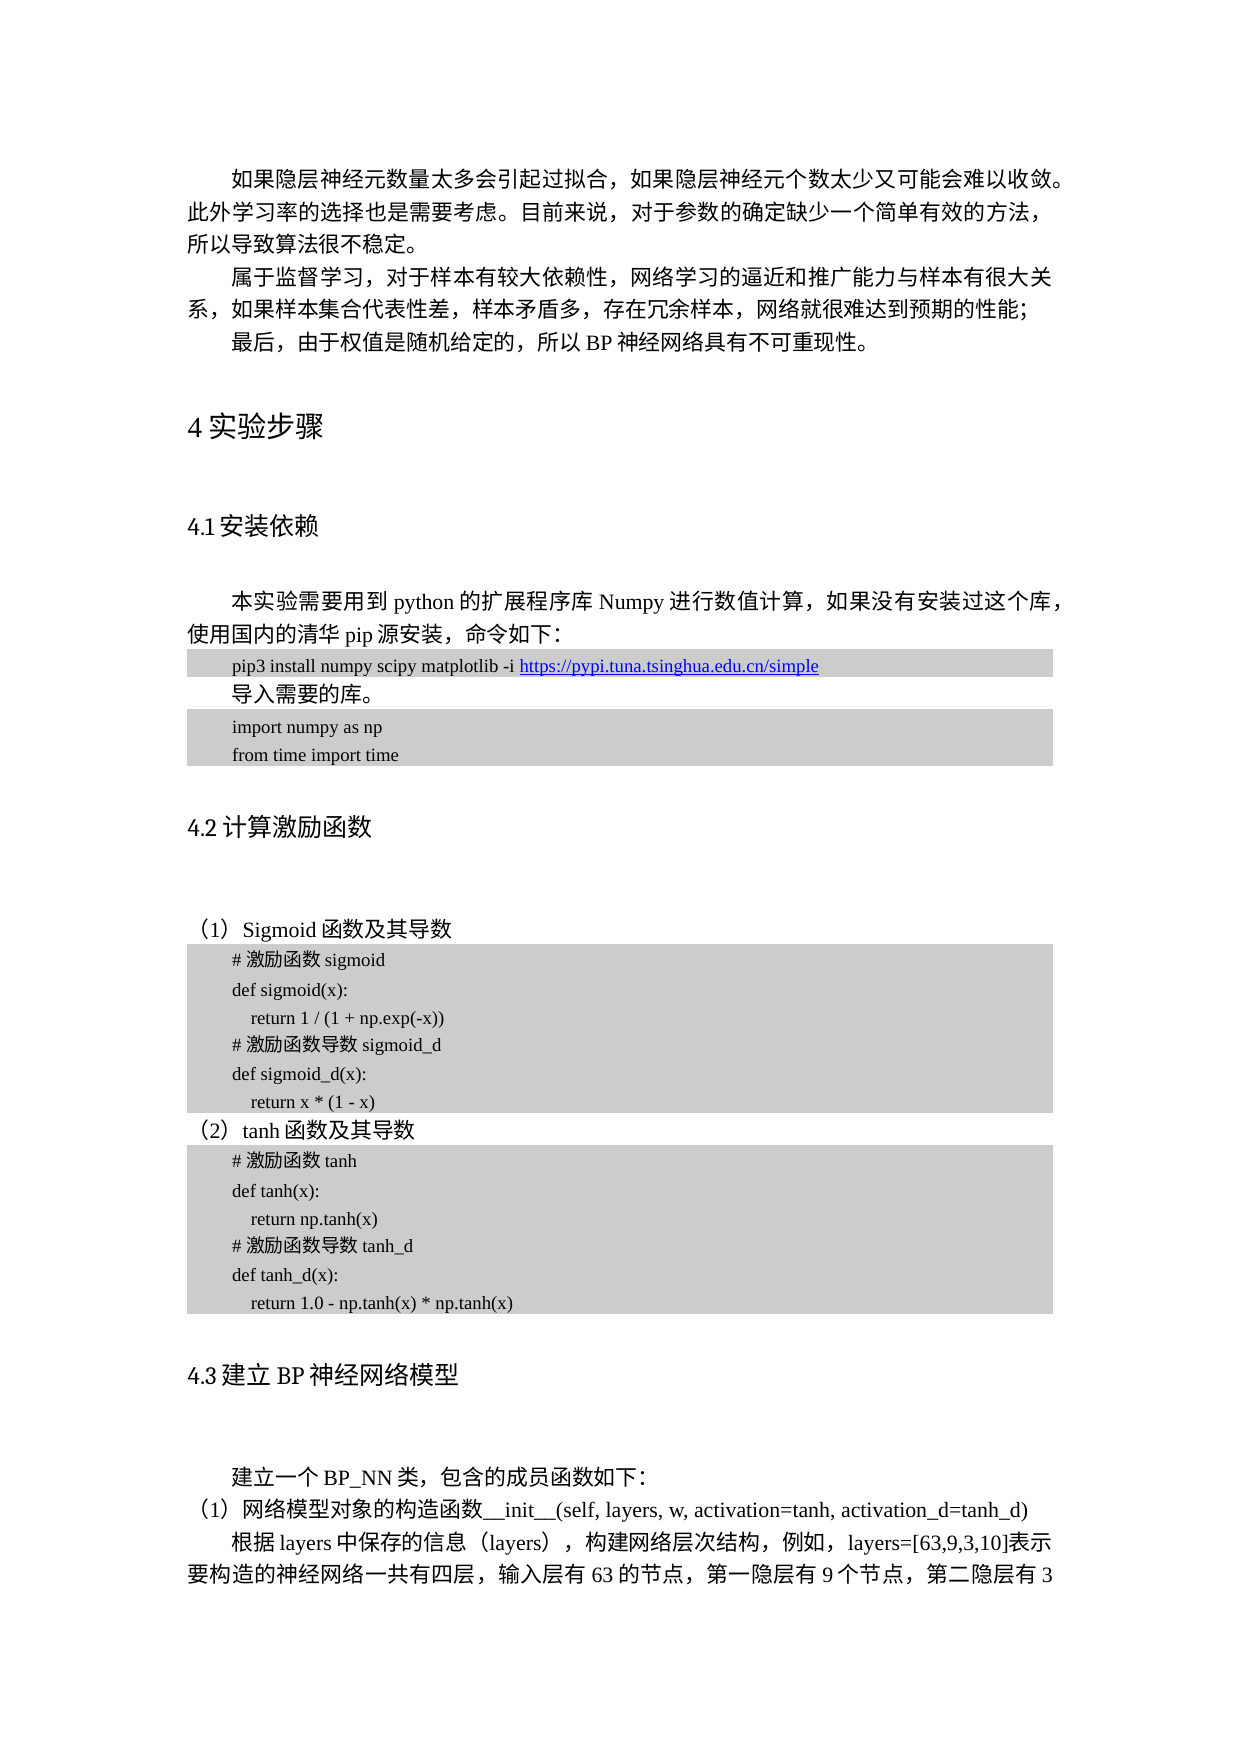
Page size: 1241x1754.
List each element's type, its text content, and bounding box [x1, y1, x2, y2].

text from time import time [187, 738, 1053, 766]
text return 1.0 - np.tanh(x) * np.tanh(x) [187, 1286, 1053, 1314]
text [187, 1524, 1053, 1589]
text return x * (1 - x) [187, 1084, 1053, 1113]
text # 激励函数tanh [187, 1145, 1053, 1173]
text # 激励函数导数sigmoid_d [187, 1028, 1053, 1056]
text 属于监督学习，对于样本有较大依赖性，网络学习的逼近和推广能力与样本有很大关系，如果样本集合代表性差，样本矛盾多，存在冗余样本，网络就很难达到预期的性能； [187, 259, 1053, 324]
text import numpy as np [187, 709, 1053, 738]
text return np.tanh(x) [187, 1201, 1053, 1229]
text def tanh_d(x): [187, 1258, 1053, 1286]
text 本实验需要用到python的扩展程序库Numpy进行数值计算，如果没有安装过这个库，使用国内的清华pip源安装，命令如下： [187, 584, 1053, 649]
text def sigmoid_d(x): [187, 1056, 1053, 1084]
text 导入需要的库。 [187, 677, 1053, 709]
text return 1 / (1 + np.exp(-x)) [187, 1000, 1053, 1028]
text # 激励函数导数tanh_d [187, 1229, 1053, 1258]
text def tanh(x): [187, 1173, 1053, 1201]
text 最后，由于权值是随机给定的，所以BP神经网络具有不可重现性。 [187, 324, 1053, 357]
text # 激励函数sigmoid [187, 944, 1053, 972]
text （1）网络模型对象的构造函数__init__(self, layers, w, activation=tanh, activation_d=tanh_d) [187, 1492, 1053, 1524]
subtitle 4.2计算激励函数 [187, 793, 1053, 858]
text （2）tanh函数及其导数 [187, 1113, 1053, 1145]
text 如果隐层神经元数量太多会引起过拟合，如果隐层神经元个数太少又可能会难以收敛。此外学习率的选择也是需要考虑。目前来说，对于参数的确定缺少一个简单有效的方法，所以导致算法很不稳定。 [187, 162, 1053, 259]
subtitle 4.1安装依赖 [187, 492, 1053, 557]
subtitle 4实验步骤 [187, 392, 1053, 457]
text def sigmoid(x): [187, 972, 1053, 1000]
text （1）Sigmoid函数及其导数 [187, 911, 1053, 944]
subtitle 4.3建立BP神经网络模型 [187, 1341, 1053, 1406]
text pip3 install numpy scipy matplotlib -i https://pypi.tuna.tsinghua.edu.cn/simple [187, 649, 1053, 677]
text 建立一个BP_NN类，包含的成员函数如下： [187, 1459, 1053, 1492]
